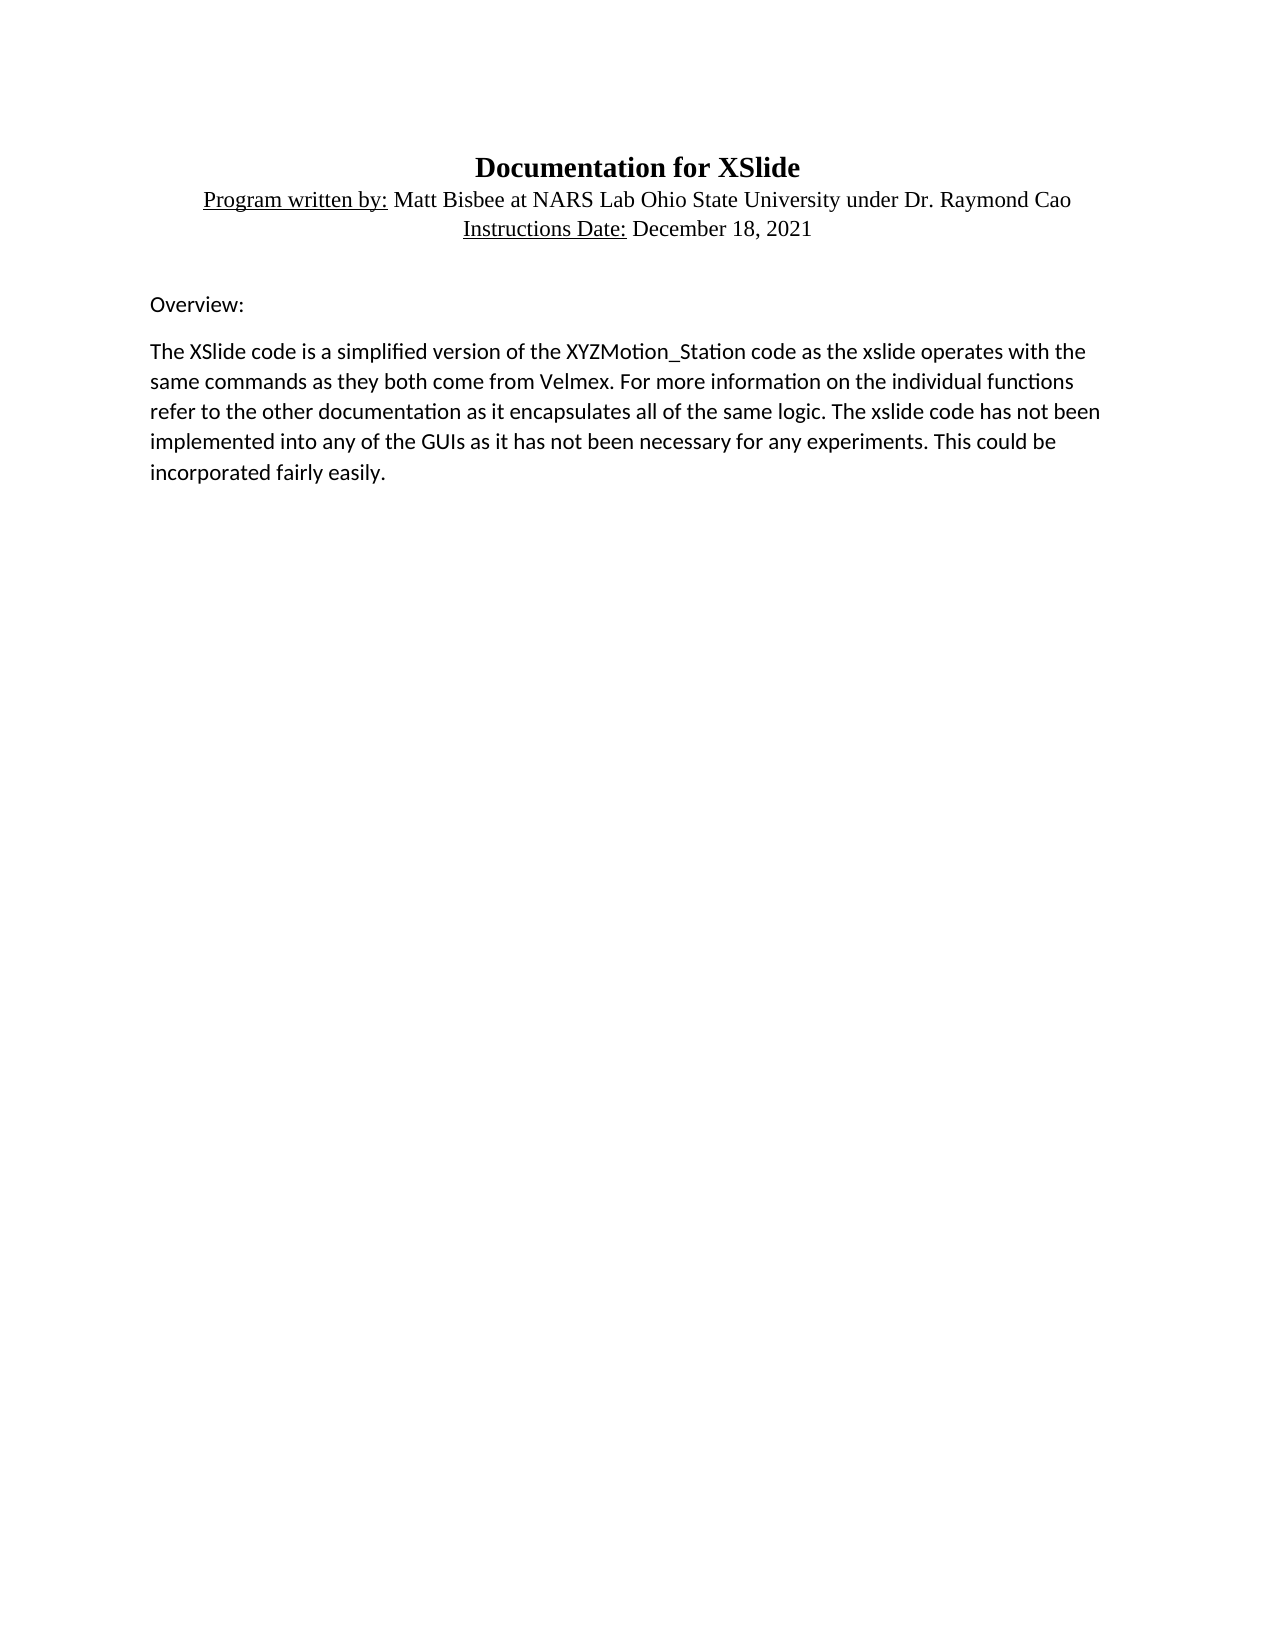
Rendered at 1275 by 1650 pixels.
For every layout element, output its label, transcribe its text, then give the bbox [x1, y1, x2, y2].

text The XSlide code is a simplified version of the XYZMotion_Station code as the xslide operates with the same commands as they both come from Velmex. For more information on the individual functions refer to the other documentation as it encapsulates all of the same logic. The xslide code has not been implemented into any of the GUIs as it has not been necessary for any experiments. This could be incorporated fairly easily. [150, 337, 1125, 486]
text Instructions Date: December 18, 2021 [150, 214, 1125, 241]
text Documentation for XSlide [150, 150, 1125, 183]
text Program written by: Matt Bisbee at NARS Lab Ohio State University under Dr. Raymond Cao [150, 186, 1125, 212]
text Overview: [150, 290, 1125, 318]
